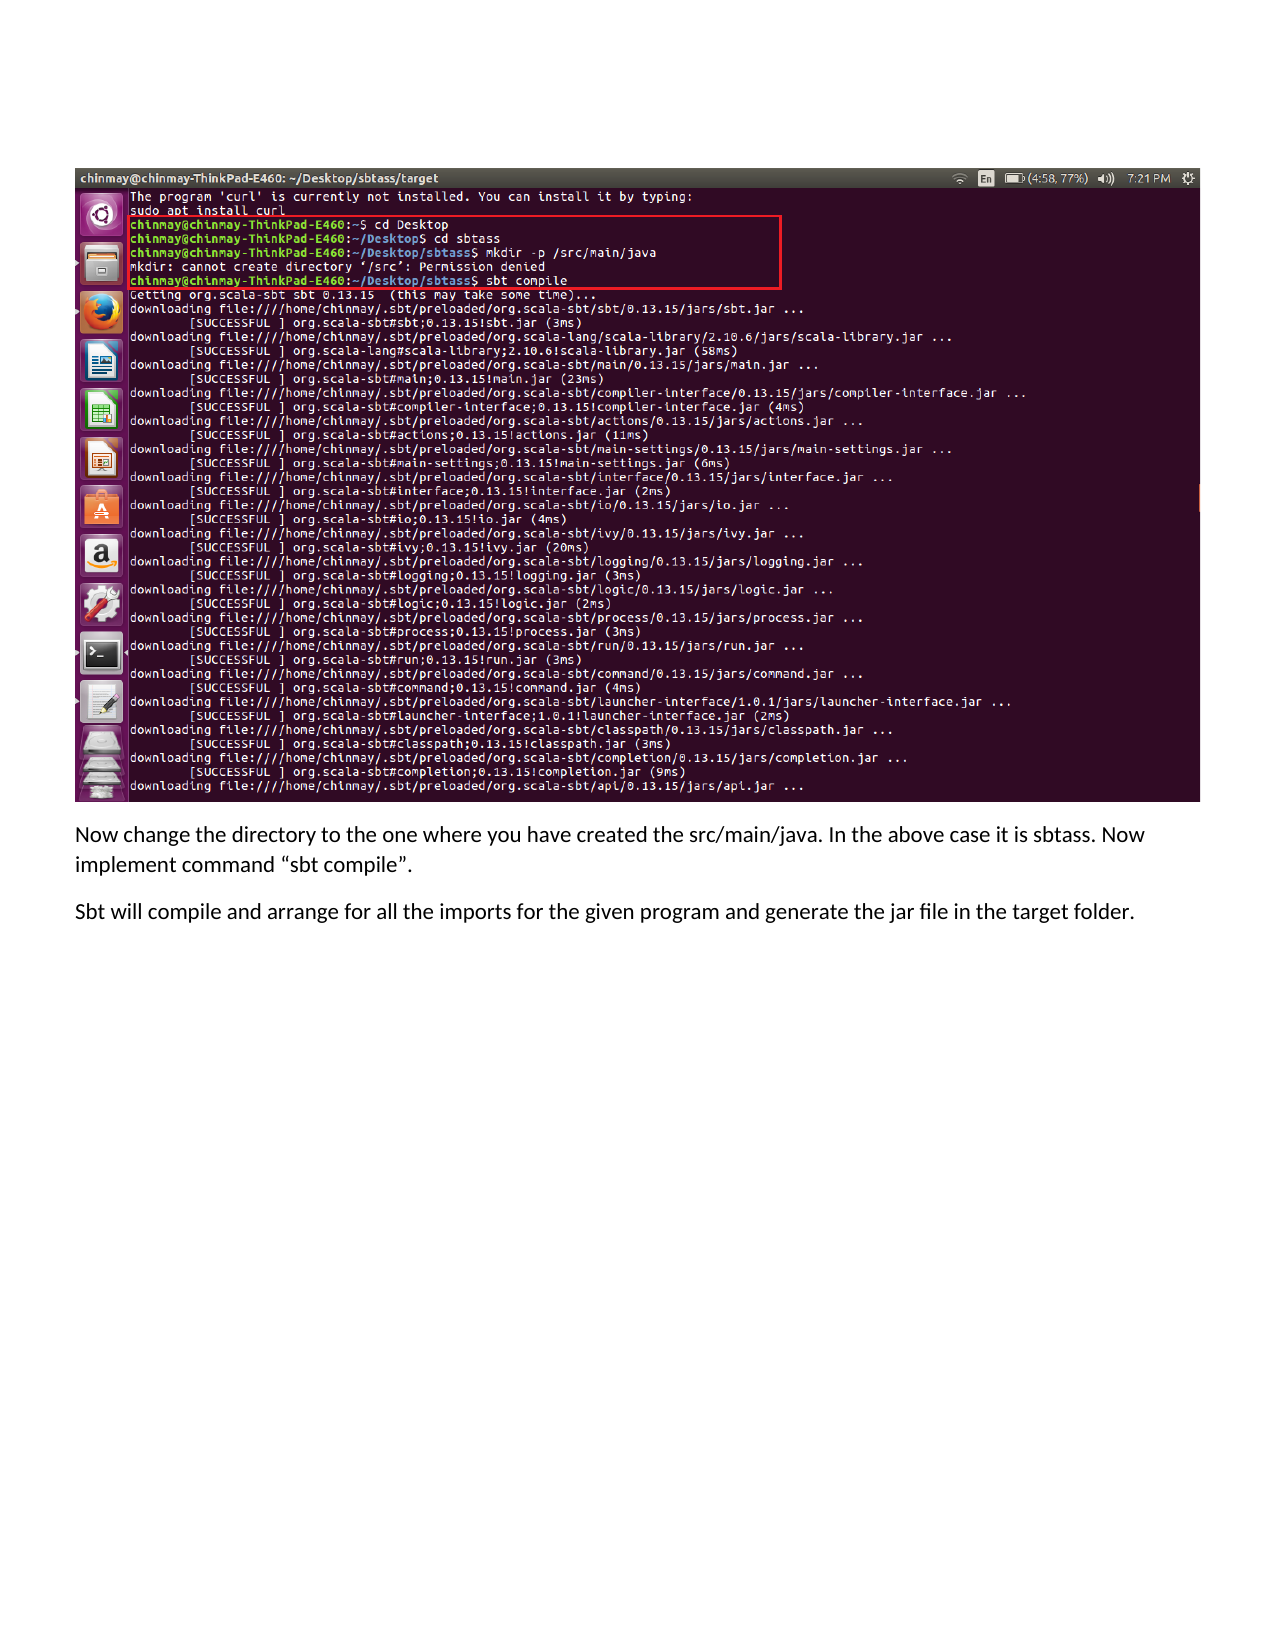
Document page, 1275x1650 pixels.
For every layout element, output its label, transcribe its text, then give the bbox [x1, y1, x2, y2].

text Sbt will compile and arrange for all the imports for the given program and generate the jar file in the target folder. [75, 897, 1200, 925]
picture [75, 168, 1200, 802]
text Now change the directory to the one where you have created the src/main/java. In the above case it is sbtass. Now implement command “sbt compile”. [75, 820, 1200, 878]
